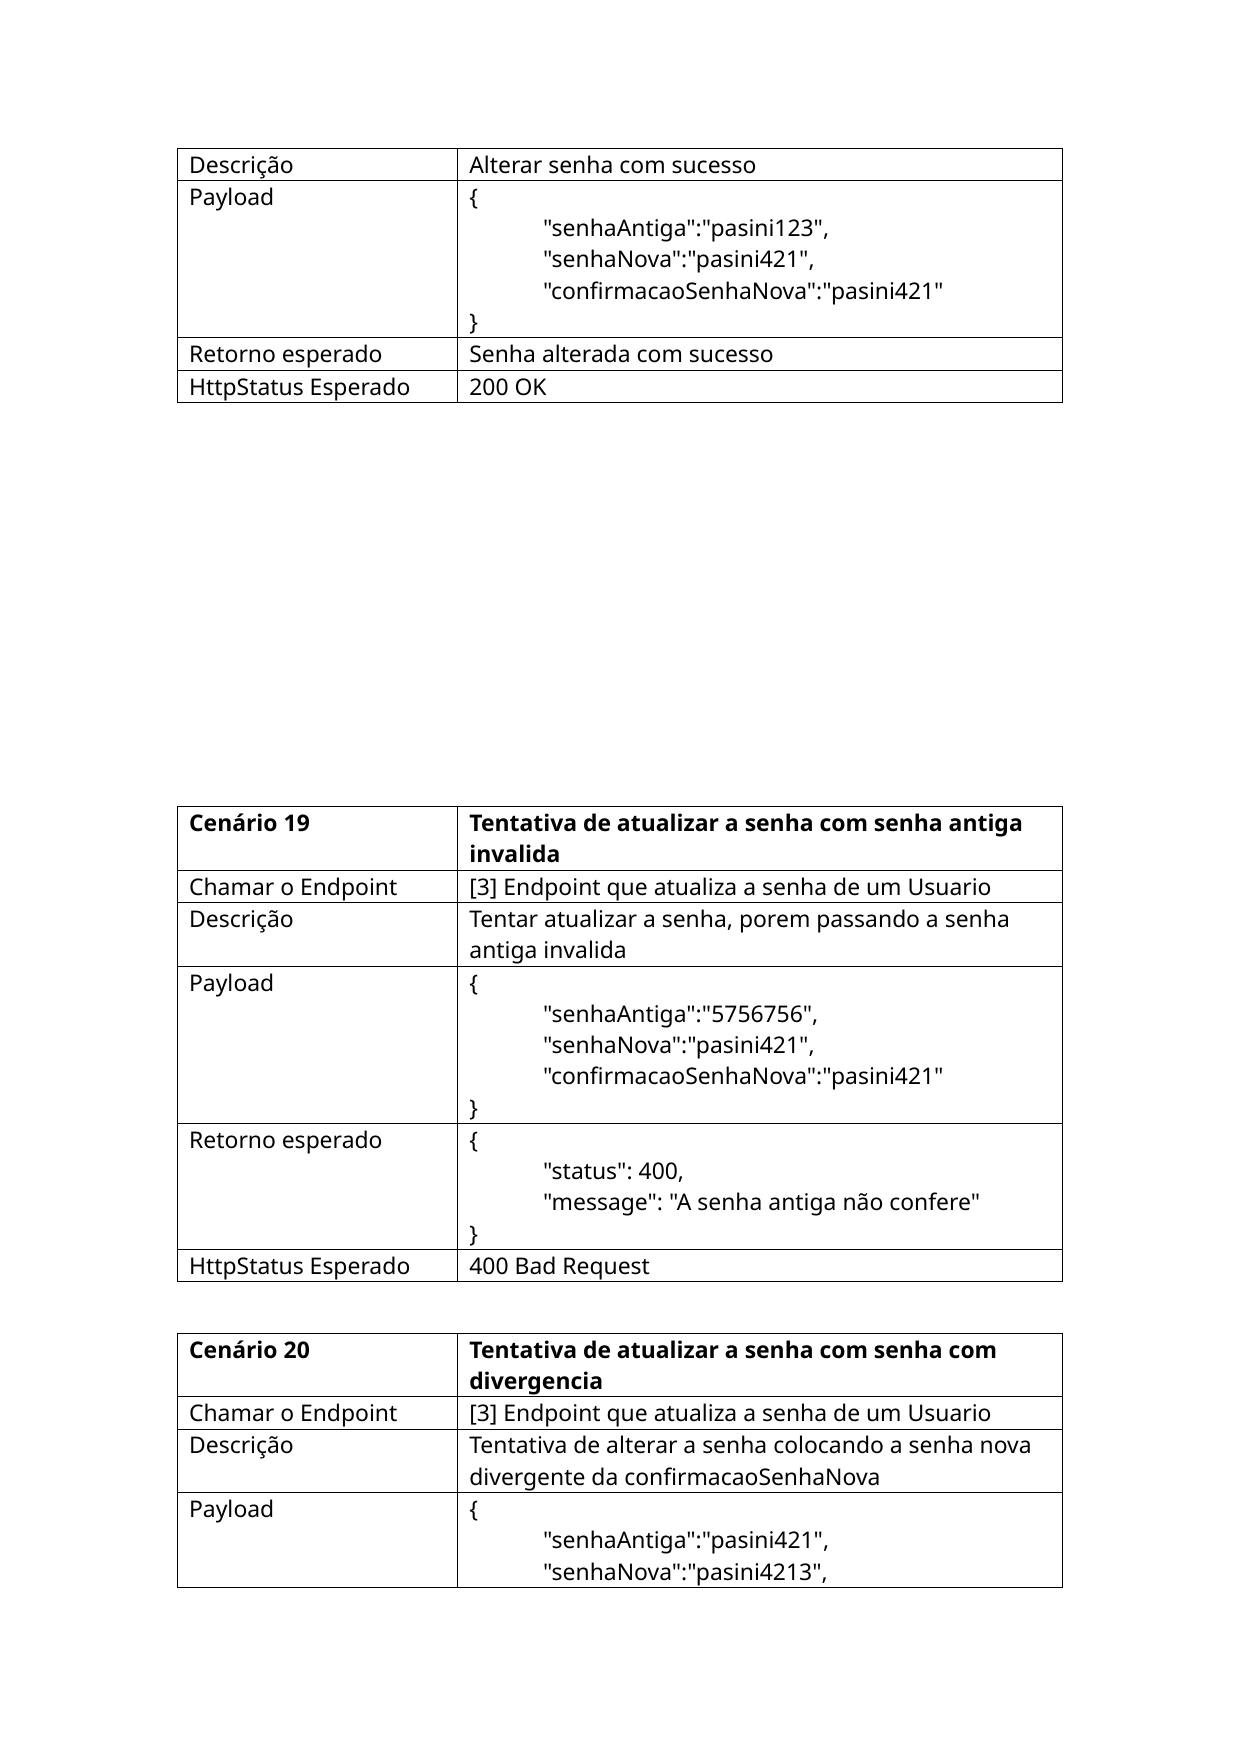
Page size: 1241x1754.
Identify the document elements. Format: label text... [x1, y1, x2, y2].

table_cell Tentar atualizar a senha, porem passando a senha antiga invalida [458, 903, 1062, 966]
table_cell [458, 1493, 1062, 1587]
table_header Tentativa de atualizar a senha com senha com divergencia [458, 1334, 1062, 1396]
table_cell HttpStatus Esperado [178, 1250, 457, 1281]
table_header Tentativa de atualizar a senha com senha antiga invalida [458, 807, 1062, 870]
table_cell HttpStatus Esperado [178, 371, 457, 402]
table_cell Payload [178, 1493, 457, 1587]
table_cell Descrição [178, 1430, 457, 1492]
table_cell { "status": 400, "message": "A senha antiga não confere" } [458, 1124, 1062, 1249]
table_cell 400 Bad Request [458, 1250, 1062, 1281]
table_cell 200 OK [458, 371, 1062, 402]
table_cell Payload [178, 967, 457, 1123]
table_cell Payload [178, 181, 457, 337]
table_cell Retorno esperado [178, 338, 457, 369]
table_header Cenário 19 [178, 807, 457, 870]
table_cell Retorno esperado [178, 1124, 457, 1249]
table_cell Senha alterada com sucesso [458, 338, 1062, 369]
table_cell [3] Endpoint que atualiza a senha de um Usuario [458, 1397, 1062, 1428]
table_cell { "senhaAntiga":"pasini123", "senhaNova":"pasini421", "confirmacaoSenhaNova":"pasini421" } [458, 181, 1062, 337]
table_cell Chamar o Endpoint [178, 1397, 457, 1428]
table_cell Alterar senha com sucesso [458, 149, 1062, 180]
table_header Cenário 20 [178, 1334, 457, 1396]
table_cell { "senhaAntiga":"5756756", "senhaNova":"pasini421", "confirmacaoSenhaNova":"pasini421" } [458, 967, 1062, 1123]
table_cell Chamar o Endpoint [178, 871, 457, 902]
table_cell Descrição [178, 903, 457, 966]
table_cell [3] Endpoint que atualiza a senha de um Usuario [458, 871, 1062, 902]
table_cell Descrição [178, 149, 457, 180]
table_cell Tentativa de alterar a senha colocando a senha nova divergente da confirmacaoSenhaNova [458, 1430, 1062, 1492]
